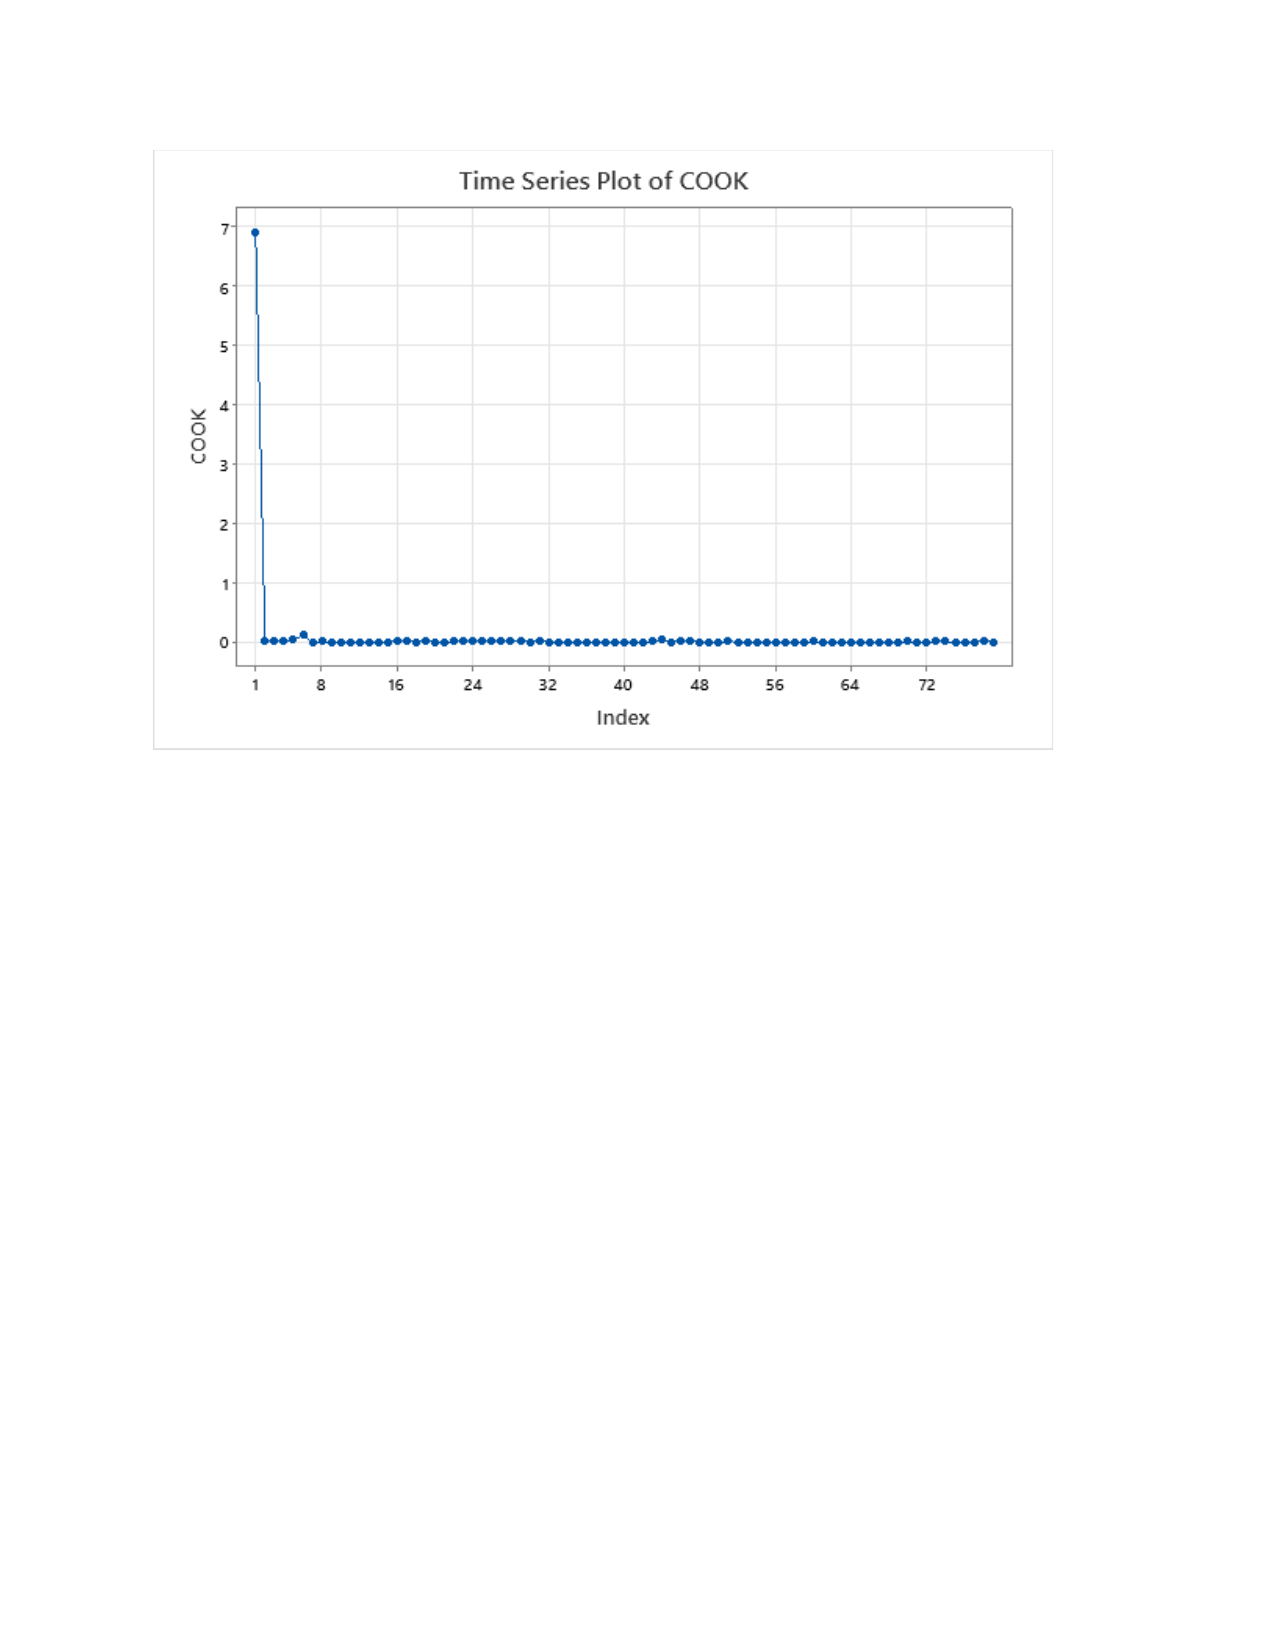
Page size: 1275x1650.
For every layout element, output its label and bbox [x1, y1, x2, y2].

picture [153, 150, 1054, 750]
